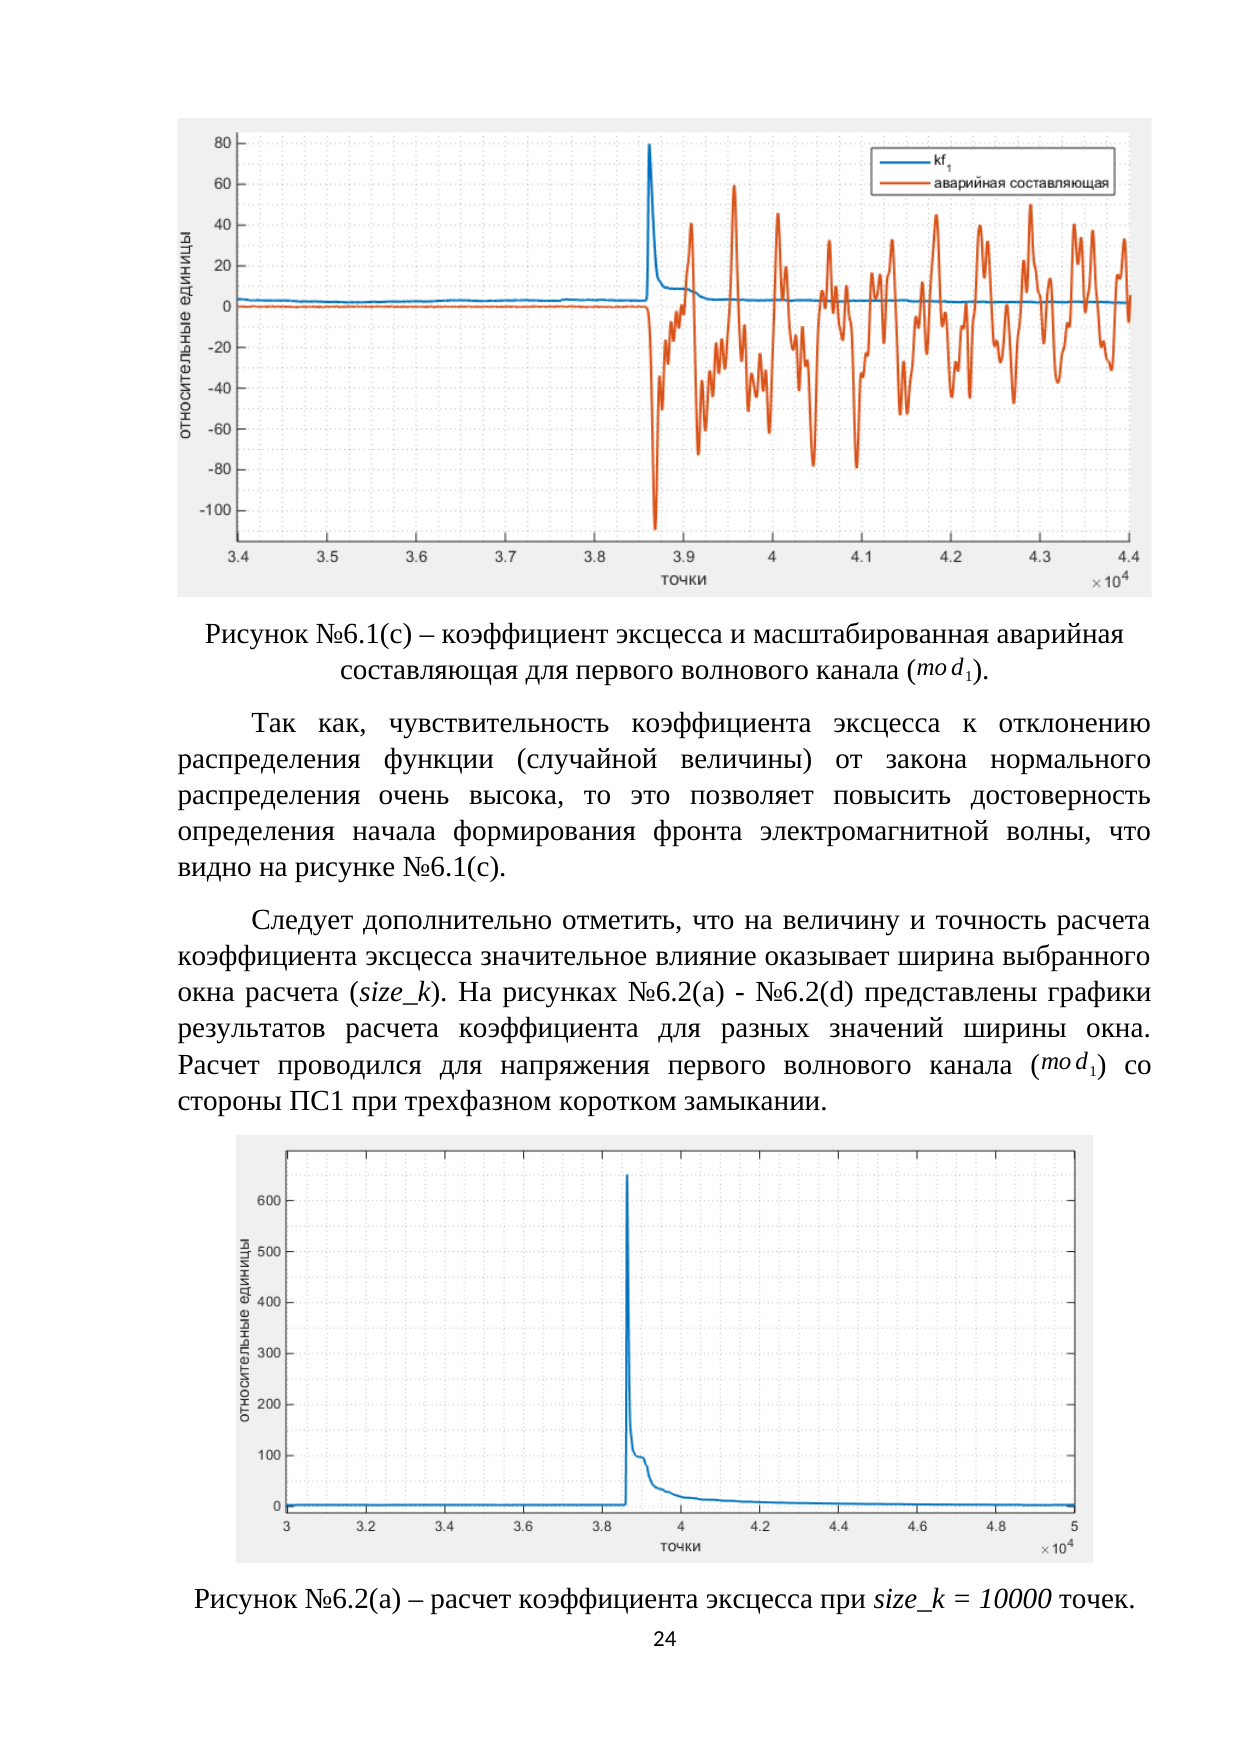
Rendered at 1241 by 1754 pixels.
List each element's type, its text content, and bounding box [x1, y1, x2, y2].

picture [236, 1135, 1093, 1563]
text Рисунок №6.2(a) – расчет коэффициента эксцесса при size_k = 10000 точек. [177, 1581, 1152, 1615]
text Следует дополнительно отметить, что на величину и точность расчета коэффициента эксцесса значительное влияние оказывает ширина выбранного окна расчета (size_k). На рисунках №6.2(a) - №6.2(d) представлены графики результатов расчета коэффициента для разных значений ширины окна. Расчет проводился для напряжения первого волнового канала () со стороны ПС1 при трехфазном коротком замыкании. [177, 902, 1152, 1116]
text Так как, чувствительность коэффициента эксцесса к отклонению распределения функции (случайной величины) от закона нормального распределения очень высока, то это позволяет повысить достоверность определения начала формирования фронта электромагнитной волны, что видно на рисунке №6.1(c). [177, 705, 1152, 883]
text Рисунок №6.1(с) – коэффициент эксцесса и масштабированная аварийная составляющая для первого волнового канала (). [177, 616, 1152, 686]
picture [177, 118, 1152, 597]
